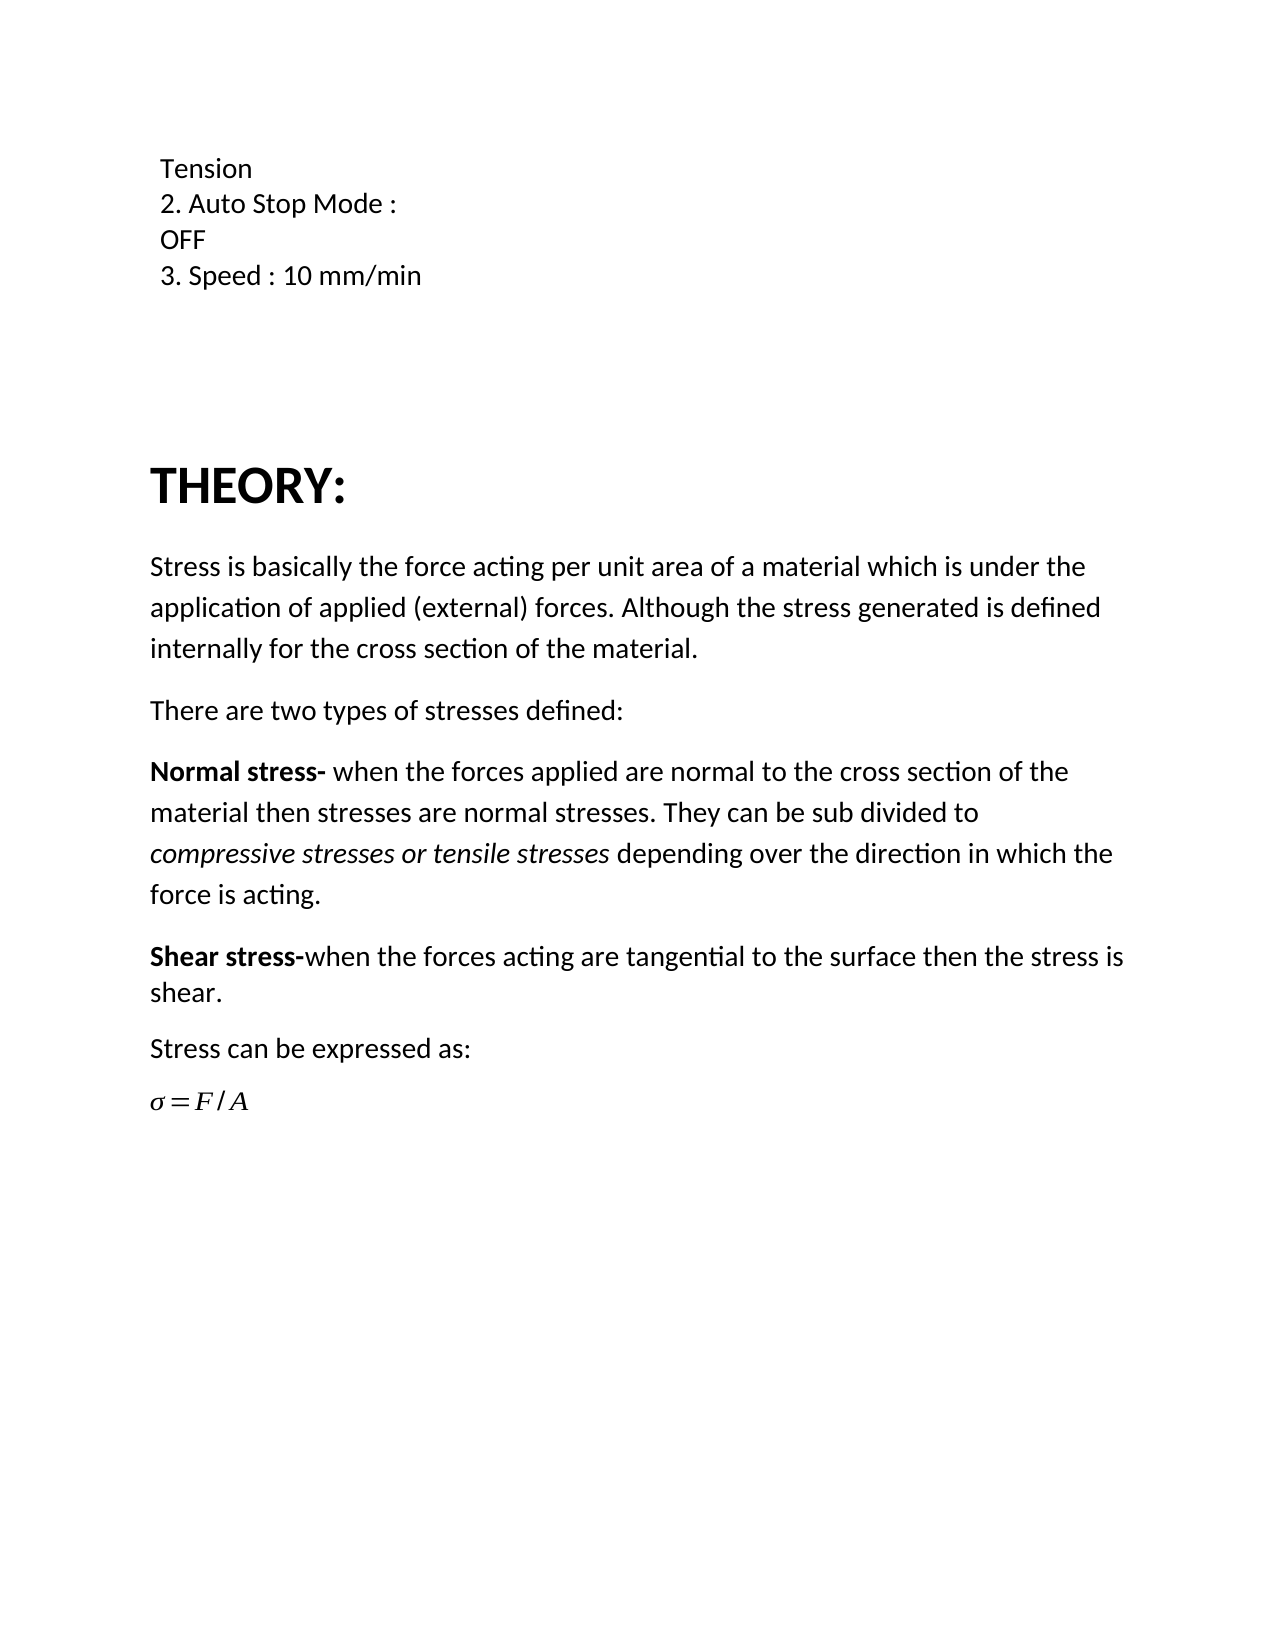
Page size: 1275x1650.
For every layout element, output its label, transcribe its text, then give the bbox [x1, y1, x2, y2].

text Normal stress- when the forces applied are normal to the cross section of the material then stresses are normal stresses. They can be sub divided to compressive stresses or tensile stresses depending over the direction in which the force is acting. [150, 753, 1125, 912]
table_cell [149, 150, 448, 186]
text There are two types of stresses defined: [150, 692, 1125, 727]
text THEORY: [150, 451, 1125, 517]
text Stress is basically the force acting per unit area of a material which is under the application of applied (external) forces. Although the stress generated is defined internally for the cross section of the material. [150, 548, 1125, 666]
table_cell 3. Speed : 10 mm/min [149, 257, 448, 292]
text Shear stress-when the forces acting are tangential to the surface then the stress is shear. [150, 938, 1125, 1009]
text Stress can be expressed as: [150, 1030, 1125, 1066]
table_cell 2. Auto Stop Mode : OFF [149, 186, 448, 257]
